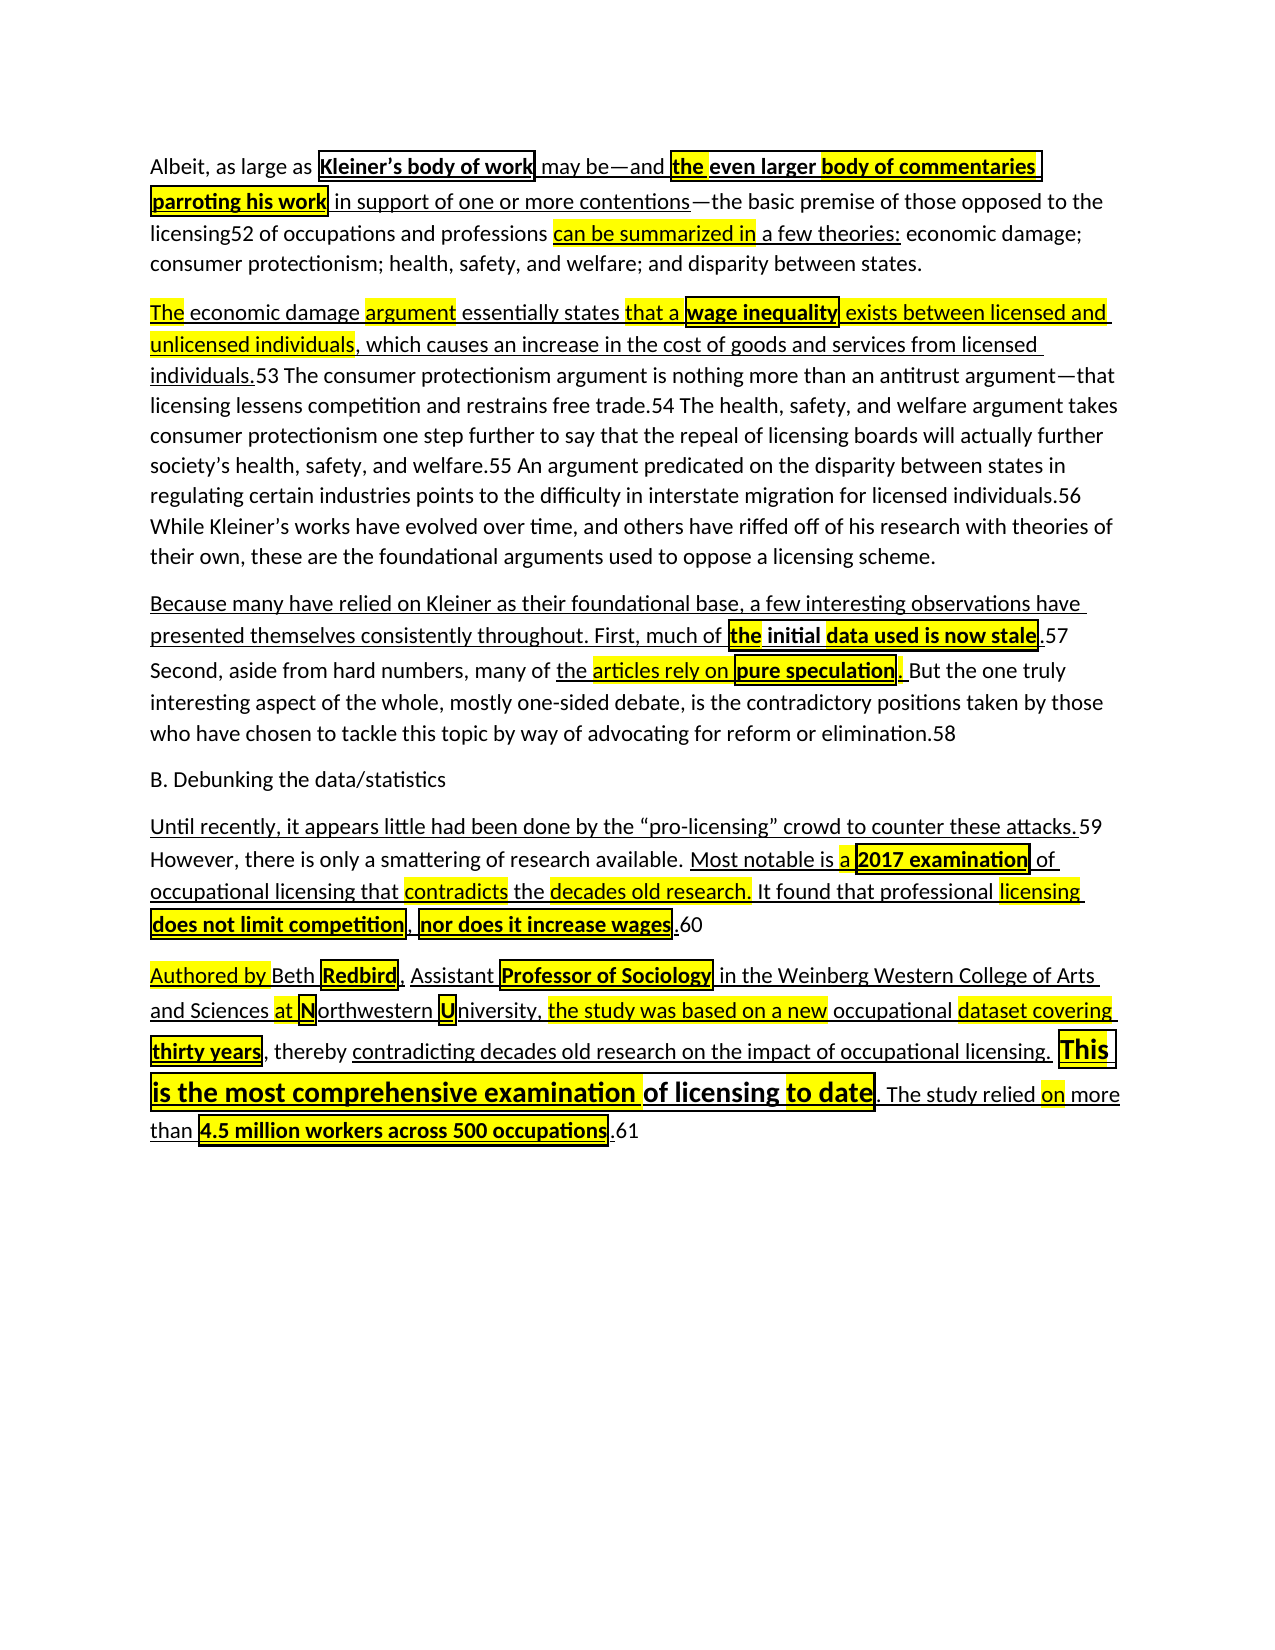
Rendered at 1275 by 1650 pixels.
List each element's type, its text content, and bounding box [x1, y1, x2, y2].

text Authored by Beth Redbird, Assistant Professor of Sociology in the Weinberg Western College of Arts and Sciences at Northwestern University, the study was based on a new occupational dataset covering thirty years, thereby contradicting decades old research on the impact of occupational licensing. This is the most comprehensive examination of licensing to date. The study relied on more than 4.5 million workers across 500 occupations.61 [150, 959, 1125, 1147]
text Albeit, as large as Kleiner’s body of work may be—and the even larger body of commentaries parroting his work in support of one or more contentions—the basic premise of those opposed to the licensing52 of occupations and professions can be summarized in a few theories: economic damage; consumer protectionism; health, safety, and welfare; and disparity between states. [150, 150, 1125, 277]
text Because many have relied on Kleiner as their foundational base, a few interesting observations have presented themselves consistently throughout. First, much of the initial data used is now stale.57 Second, aside from hard numbers, many of the articles rely on pure speculation. But the one truly interesting aspect of the whole, mostly one-sided debate, is the contradictory positions taken by those who have chosen to tackle this topic by way of advocating for reform or elimination.58 [150, 589, 1125, 747]
text The economic damage argument essentially states that a wage inequality exists between licensed and unlicensed individuals, which causes an increase in the cost of goods and services from licensed individuals.53 The consumer protectionism argument is nothing more than an antitrust argument—that licensing lessens competition and restrains free trade.54 The health, safety, and welfare argument takes consumer protectionism one step further to say that the repeal of licensing boards will actually further society’s health, safety, and welfare.55 An argument predicated on the disparity between states in regulating certain industries points to the difficulty in interstate migration for licensed individuals.56 While Kleiner’s works have evolved over time, and others have riffed off of his research with theories of their own, these are the foundational arguments used to oppose a licensing scheme. [150, 296, 1125, 570]
text Until recently, it appears little had been done by the “pro-licensing” crowd to counter these attacks.59 However, there is only a smattering of research available. Most notable is a 2017 examination of occupational licensing that contradicts the decades old research. It found that professional licensing does not limit competition, nor does it increase wages.60 [150, 812, 1125, 940]
text B. Debunking the data/statistics [150, 766, 1125, 793]
